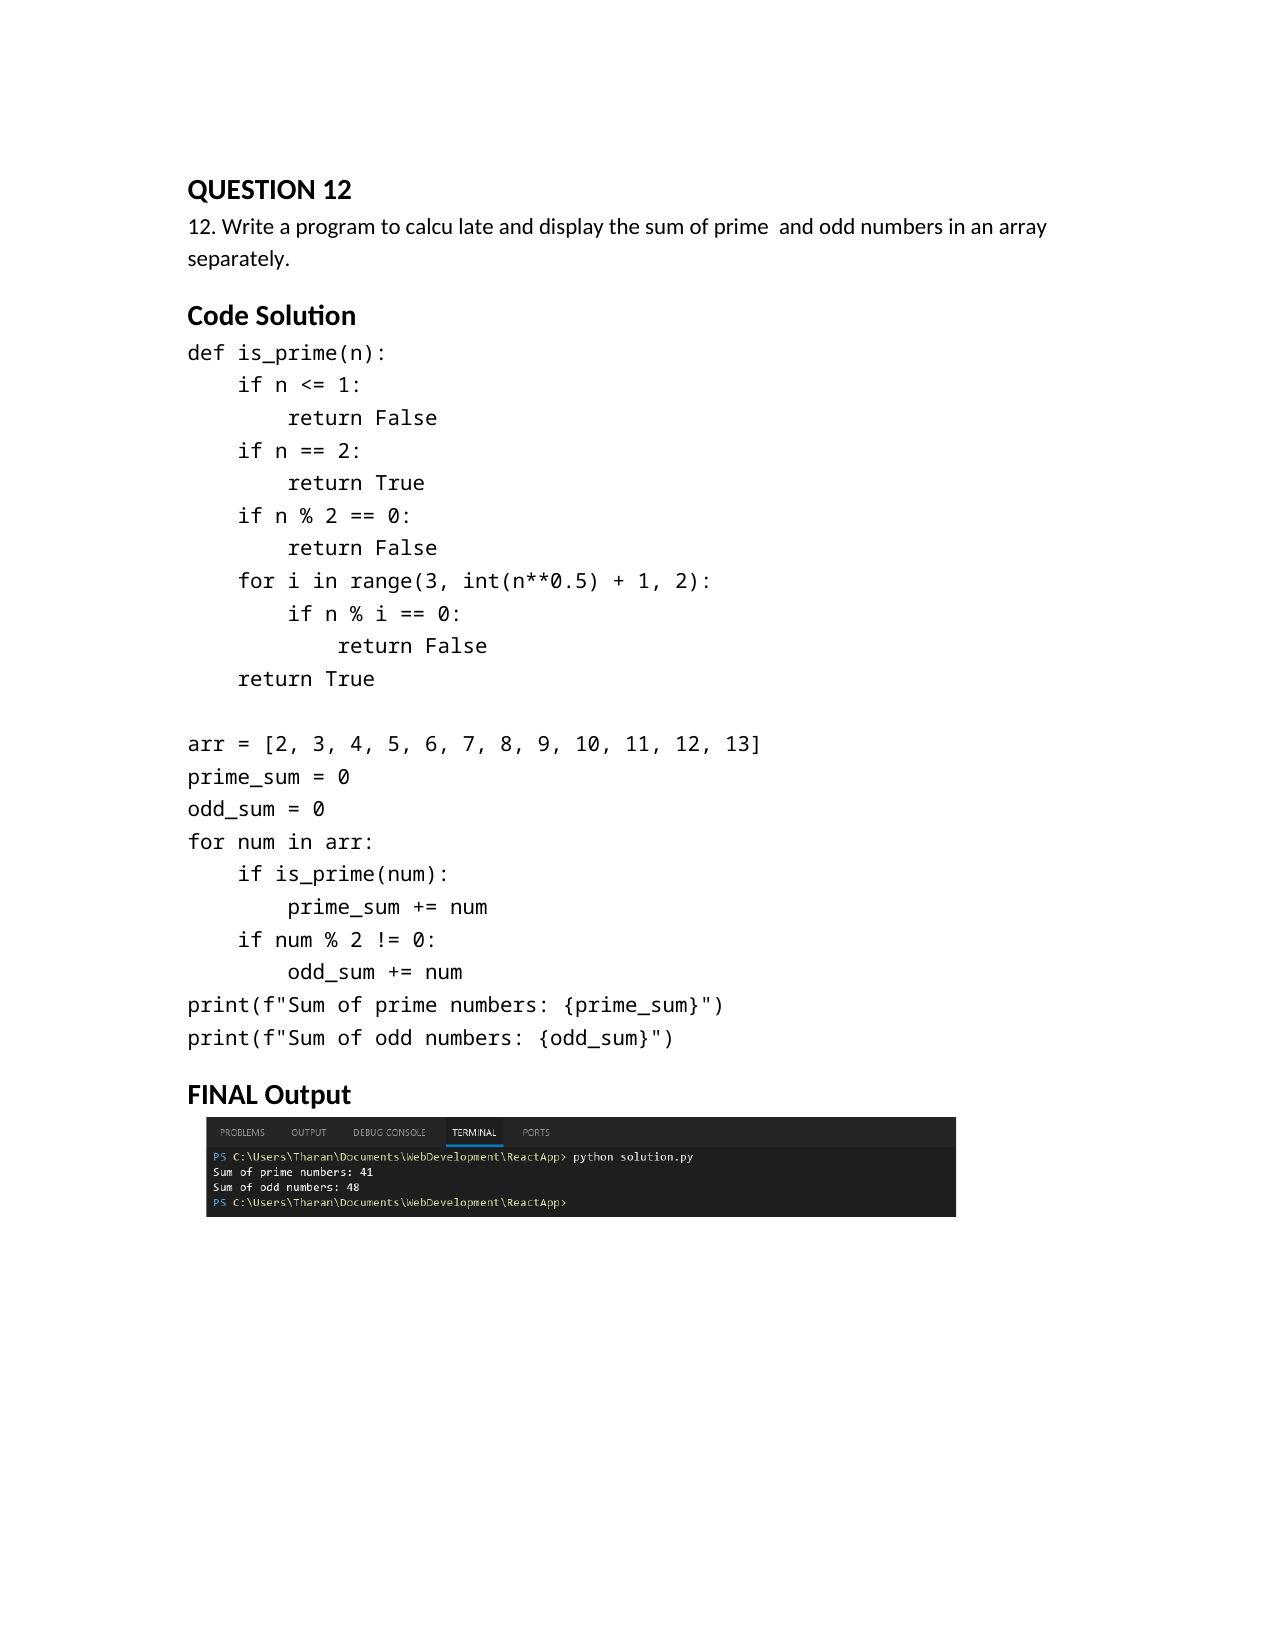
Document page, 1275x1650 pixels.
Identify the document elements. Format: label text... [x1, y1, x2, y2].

picture [206, 1117, 957, 1217]
text def is_prime(n): if n <= 1: return False if n == 2: return True if n % 2 == 0: return False for i in range(3, int(n**0.5) + 1, 2): if n % i == 0: return False return True arr = [2, 3, 4, 5, 6, 7, 8, 9, 10, 11, 12, 13] prime_sum = 0 odd_sum = 0 for num in arr: if is_prime(num): prime_sum += num if num % 2 != 0: odd_sum += num print(f"Sum of prime numbers: {prime_sum}") print(f"Sum of odd numbers: {odd_sum}") [187, 338, 1087, 1051]
subtitle QUESTION 12 [187, 171, 1087, 206]
subtitle FINAL Output [187, 1076, 1087, 1112]
subtitle Code Solution [187, 297, 1087, 333]
text 12. Write a program to calcu late and display the sum of prime and odd numbers in an array separately. [187, 212, 1087, 272]
